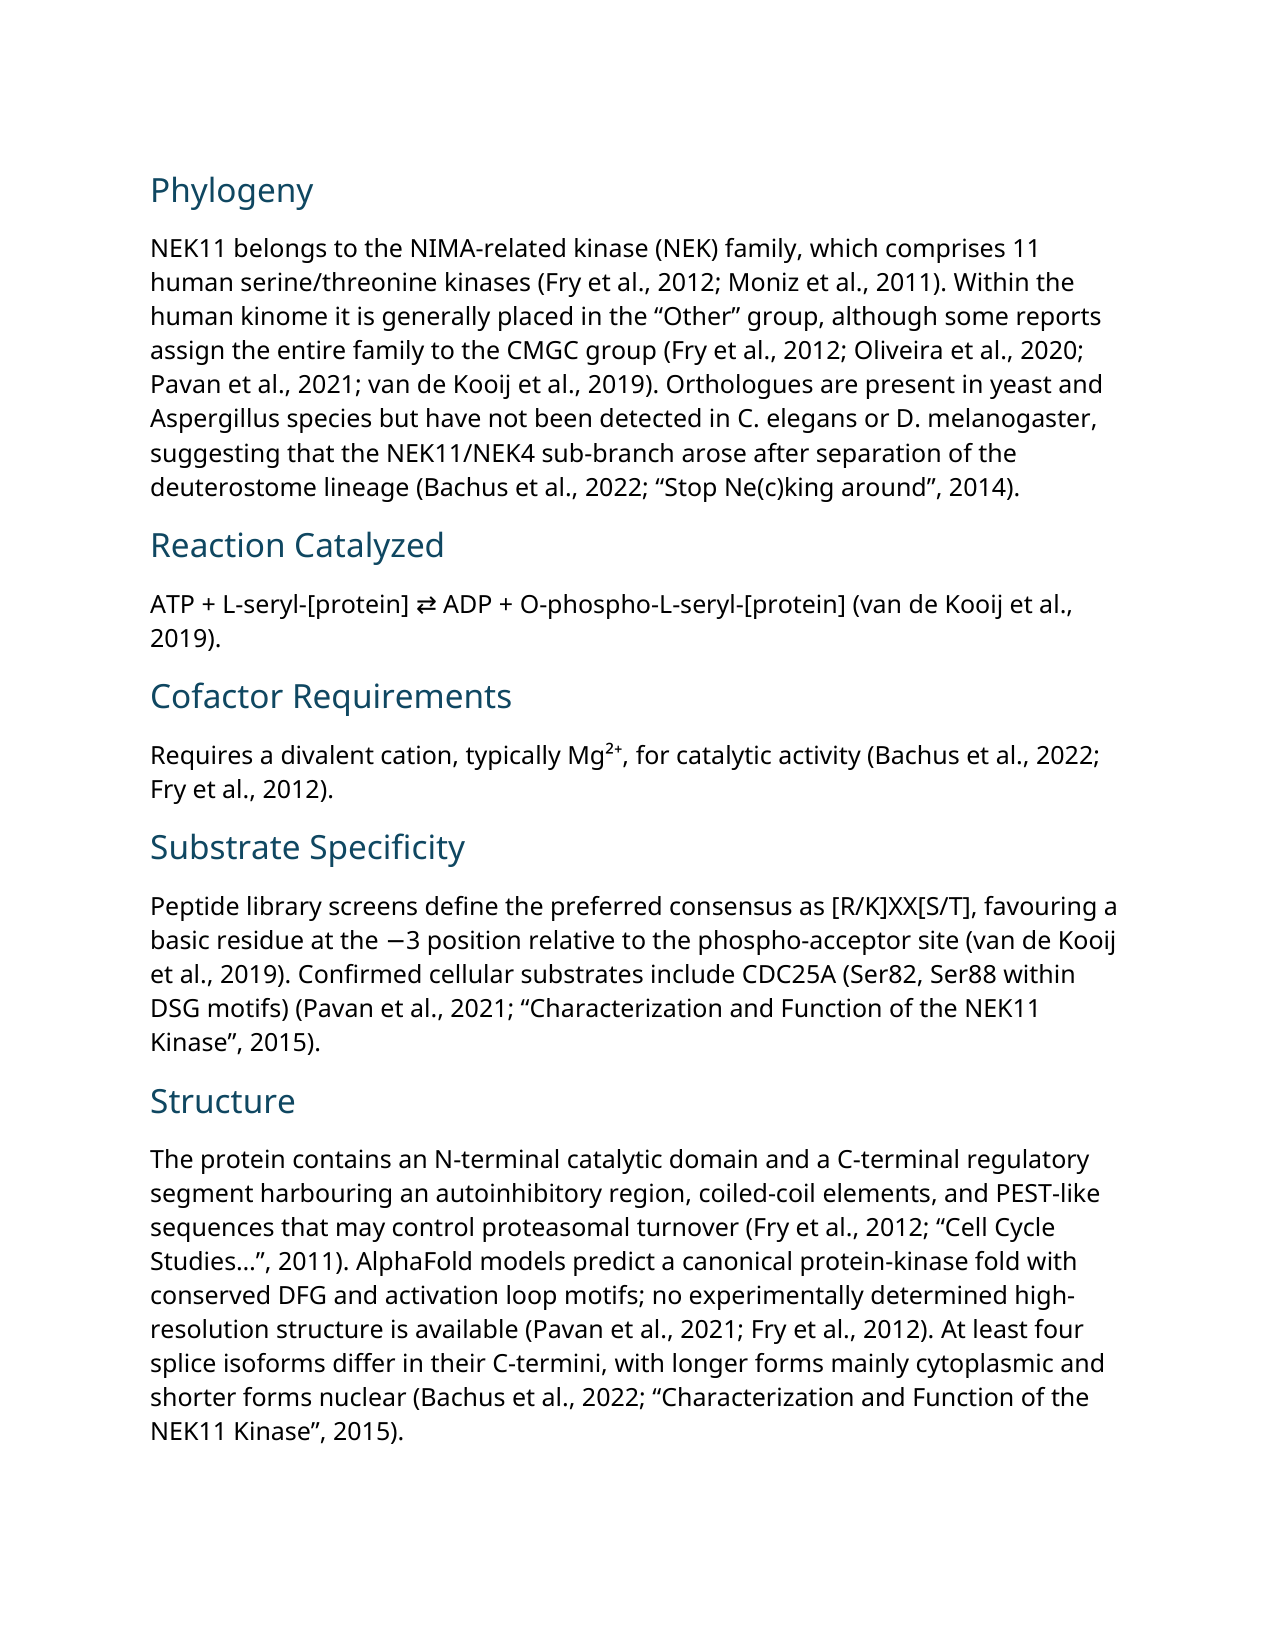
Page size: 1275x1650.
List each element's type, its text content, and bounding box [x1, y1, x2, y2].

text Peptide library screens define the preferred consensus as [R/K]XX[S/T], favouring a basic residue at the −3 position relative to the phospho-acceptor site (van de Kooij et al., 2019). Confirmed cellular substrates include CDC25A (Ser82, Ser88 within DSG motifs) (Pavan et al., 2021; “Characterization and Function of the NEK11 Kinase”, 2015). [150, 888, 1125, 1059]
subtitle Structure [150, 1077, 1125, 1123]
subtitle Phylogeny [150, 167, 1125, 212]
text Requires a divalent cation, typically Mg²⁺, for catalytic activity (Bachus et al., 2022; Fry et al., 2012). [150, 737, 1125, 805]
subtitle Cofactor Requirements [150, 673, 1125, 718]
subtitle Reaction Catalyzed [150, 522, 1125, 567]
text ATP + L-seryl-[protein] ⇄ ADP + O-phospho-L-seryl-[protein] (van de Kooij et al., 2019). [150, 586, 1125, 654]
text NEK11 belongs to the NIMA-related kinase (NEK) family, which comprises 11 human serine/threonine kinases (Fry et al., 2012; Moniz et al., 2011). Within the human kinome it is generally placed in the “Other” group, although some reports assign the entire family to the CMGC group (Fry et al., 2012; Oliveira et al., 2020; Pavan et al., 2021; van de Kooij et al., 2019). Orthologues are present in yeast and Aspergillus species but have not been detected in C. elegans or D. melanogaster, suggesting that the NEK11/NEK4 sub-branch arose after separation of the deuterostome lineage (Bachus et al., 2022; “Stop Ne(c)king around”, 2014). [150, 231, 1125, 503]
text The protein contains an N-terminal catalytic domain and a C-terminal regulatory segment harbouring an autoinhibitory region, coiled-coil elements, and PEST-like sequences that may control proteasomal turnover (Fry et al., 2012; “Cell Cycle Studies…”, 2011). AlphaFold models predict a canonical protein-kinase fold with conserved DFG and activation loop motifs; no experimentally determined high-resolution structure is available (Pavan et al., 2021; Fry et al., 2012). At least four splice isoforms differ in their C-termini, with longer forms mainly cytoplasmic and shorter forms nuclear (Bachus et al., 2022; “Characterization and Function of the NEK11 Kinase”, 2015). [150, 1142, 1125, 1448]
subtitle Substrate Specificity [150, 824, 1125, 869]
